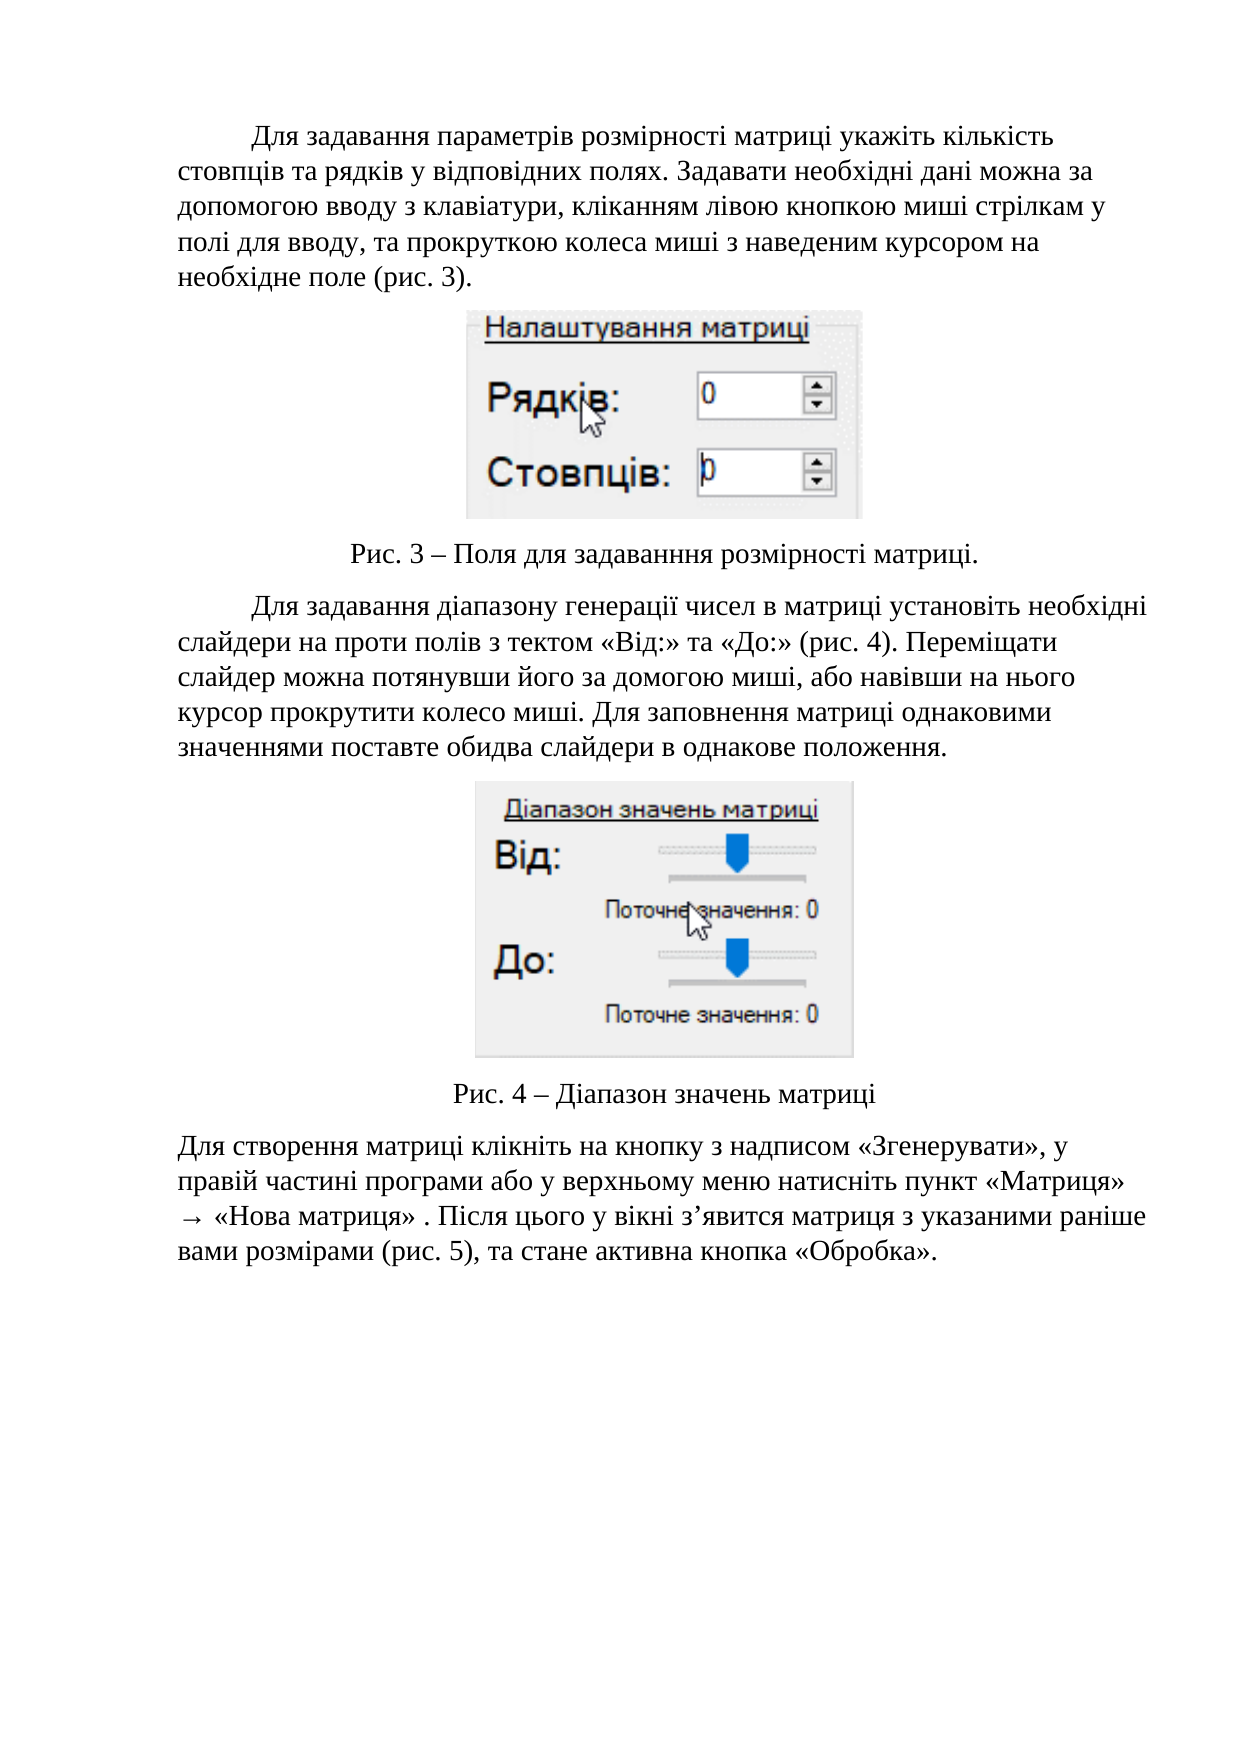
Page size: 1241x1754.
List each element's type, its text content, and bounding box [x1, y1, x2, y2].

picture [466, 310, 863, 519]
text Рис. 4 – Діапазон значень матриці [177, 1076, 1152, 1109]
text Для задавання параметрів розмірності матриці укажіть кількість стовпців та рядків у відповідних полях. Задавати необхідні дані можна за допомогою вводу з клавіатури, кліканням лівою кнопкою миші стрілкам у полі для вводу, та прокруткою колеса миші з наведеним курсором на необхідне поле (рис. 3). [177, 118, 1152, 292]
text Для задавання діапазону генерації чисел в матриці установіть необхідні слайдери на проти полів з тектом «Від:» та «До:» (рис. 4). Переміщати слайдер можна потянувши його за домогою миші, або навівши на нього курсор прокрутити колесо миші. Для заповнення матриці однаковими значеннями поставте обидва слайдери в однакове положення. [177, 588, 1152, 763]
text Рис. 3 – Поля для задаванння розмірності матриці. [177, 537, 1152, 570]
picture [475, 781, 854, 1058]
text Для створення матриці клікніть на кнопку з надписом «Згенерувати», у правій частині програми або у верхньому меню натисніть пункт «Матриця» → «Нова матриця» . Після цього у вікні з’явится матриця з указаними раніше вами розмірами (рис. 5), та стане активна кнопка «Обробка». [177, 1128, 1152, 1267]
